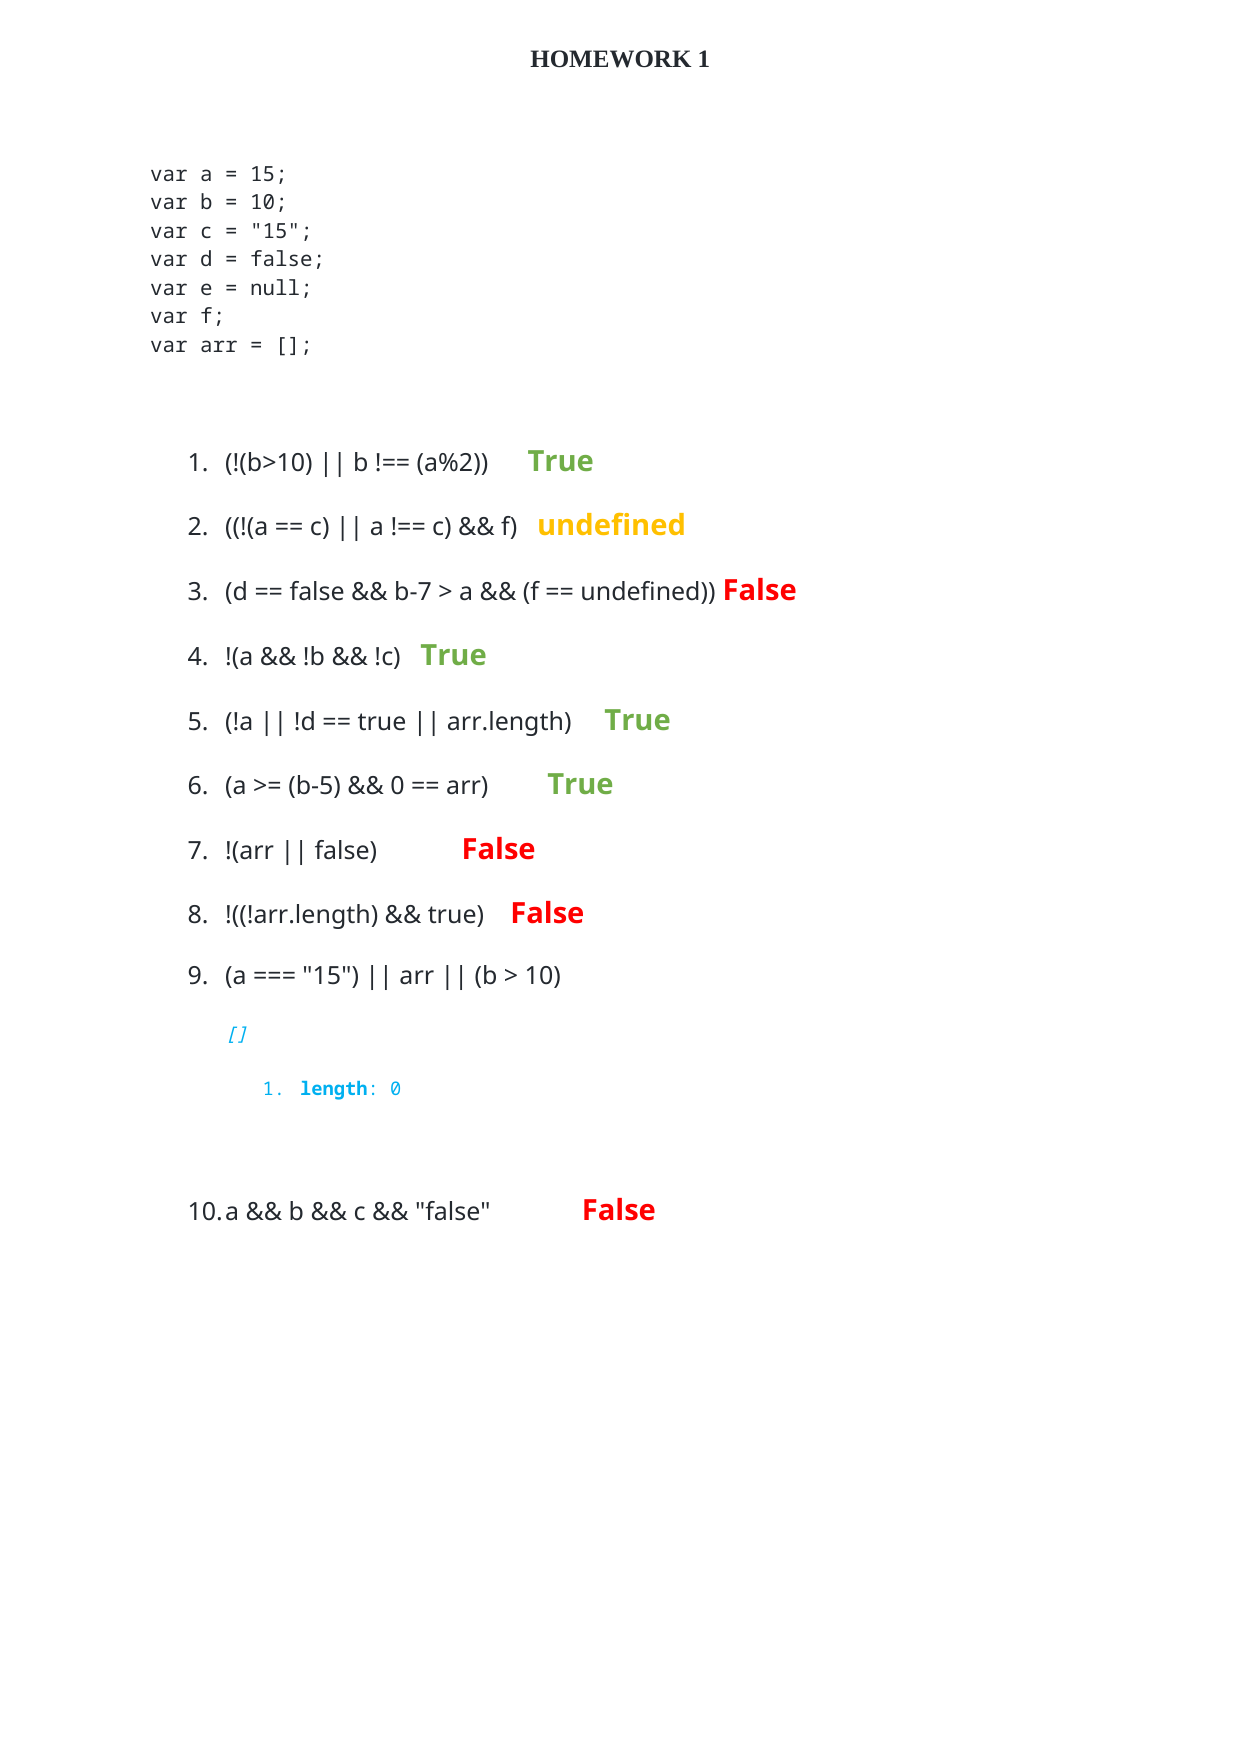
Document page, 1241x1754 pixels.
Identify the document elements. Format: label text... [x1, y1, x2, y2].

list (d == false && b-7 > a && (f == undefined)) False [187, 569, 1090, 609]
text var f; [150, 301, 1090, 330]
list (a >= (b-5) && 0 == arr) True [187, 763, 1090, 803]
list a && b && c && "false" False [187, 1189, 1090, 1229]
list !(arr || false) False [187, 828, 1090, 868]
text var arr = []; [150, 330, 1090, 358]
text var a = 15; [150, 159, 1090, 187]
text var e = null; [150, 273, 1090, 301]
text var b = 10; [150, 187, 1090, 216]
list length: 0 [262, 1075, 1090, 1101]
text var c = "15"; [150, 216, 1090, 244]
list ((!(a == c) || a !== c) && f) undefined [187, 505, 1090, 544]
text var d = false; [150, 244, 1090, 273]
text HOMEWORK 1 [150, 44, 1090, 73]
list (!(b>10) || b !== (a%2)) True [187, 440, 1090, 480]
list (a === "15") || arr || (b > 10) [187, 957, 1090, 992]
list !((!arr.length) && true) False [187, 893, 1090, 932]
list !(a && !b && !c) True [187, 634, 1090, 674]
text [] [225, 1021, 1090, 1046]
list (!a || !d == true || arr.length) True [187, 699, 1090, 738]
